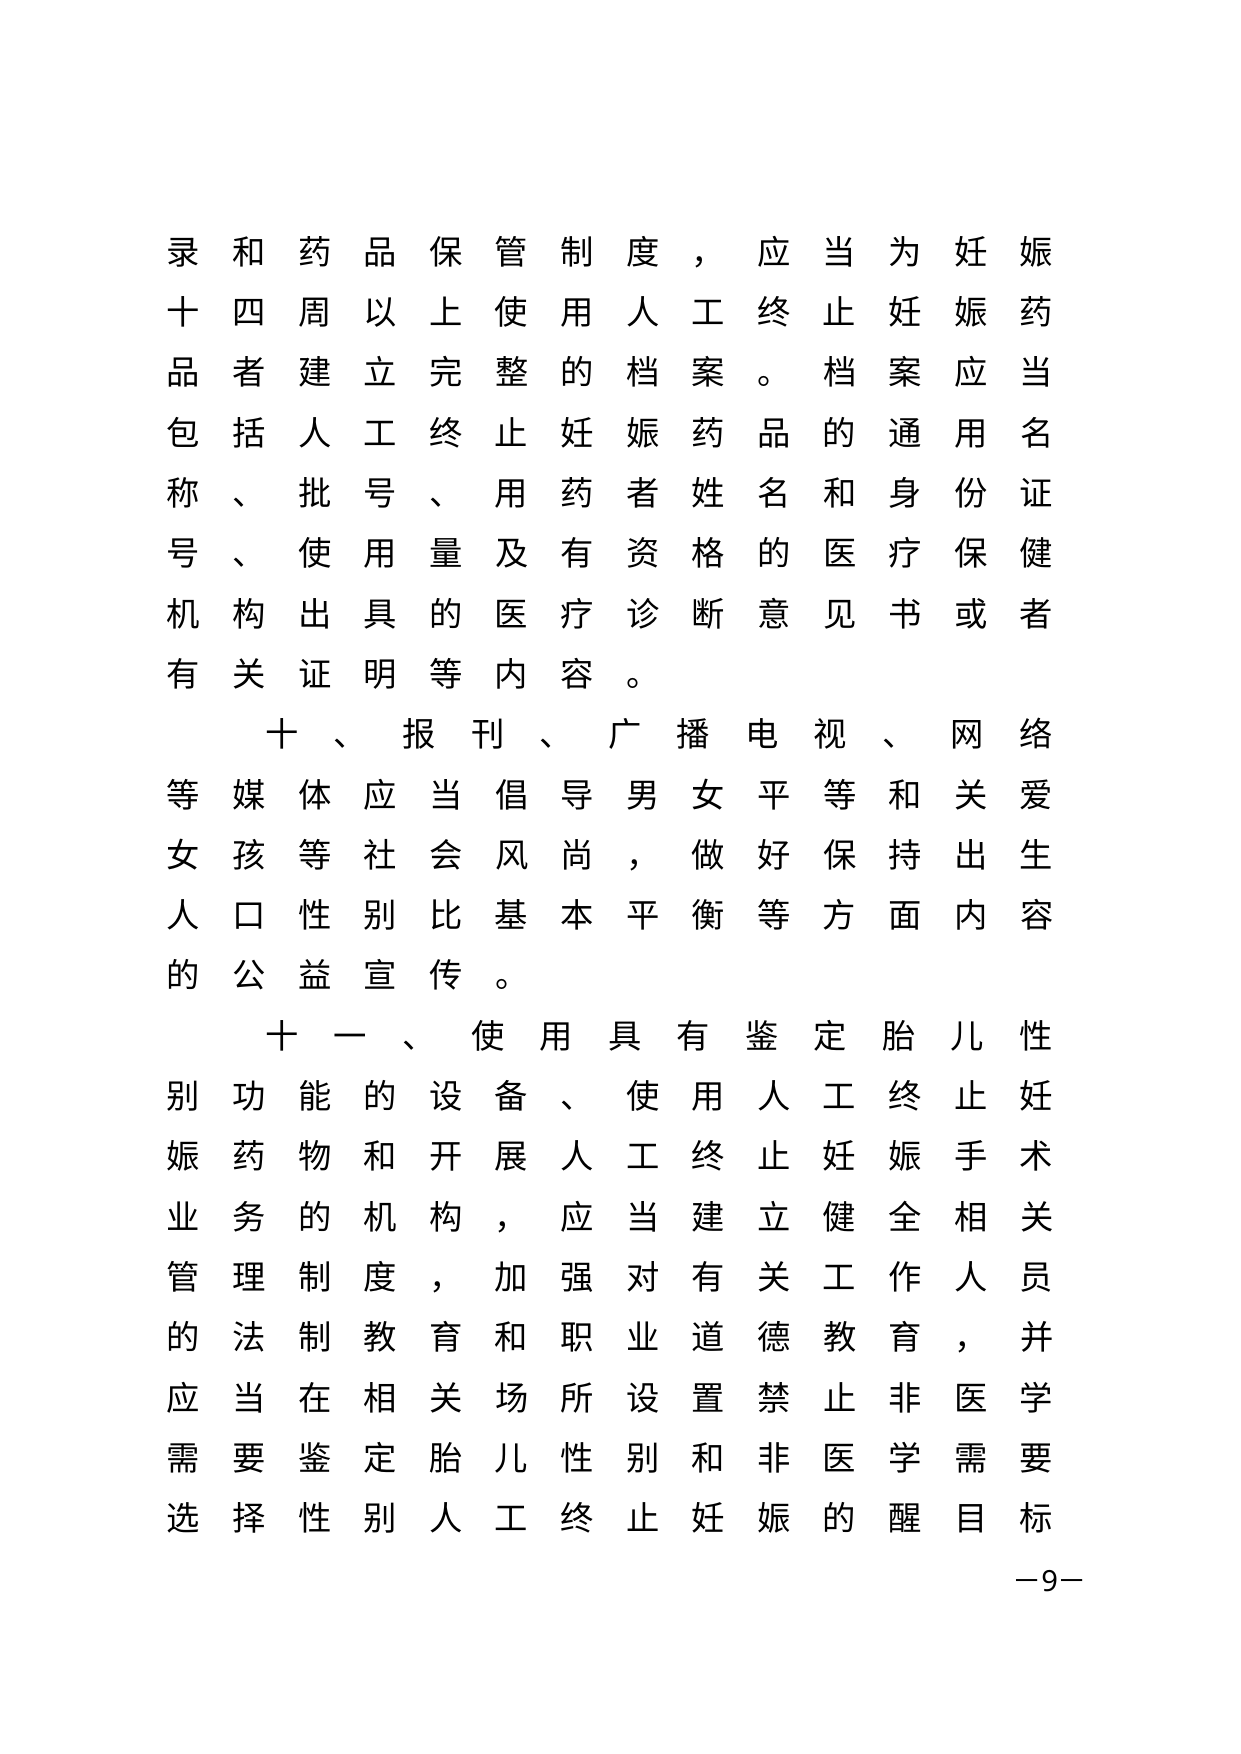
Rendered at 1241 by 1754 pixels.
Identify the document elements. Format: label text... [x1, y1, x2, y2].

list 十一、使用具有鉴定胎儿性别功能的设备、使用人工终止妊娠药物和开展人工终止妊娠手术业务的机构，应当建立健全相关管理制度，加强对有关工作人员的法制教育和职业道德教育，并应当在相关场所设置禁止非医学需要鉴定胎儿性别和非医学需要选择性别人工终止妊娠的醒目标识。 [167, 1003, 1085, 1546]
list 施行人工终止妊娠手术的机构购进人工终止妊娠的药品，应当建立真实、完整的药品购进记录和药品保管制度，应当为妊娠十四周以上使用人工终止妊娠药品者建立完整的档案。档案应当包括人工终止妊娠药品的通用名称、批号、用药者姓名和身份证号、使用量及有资格的医疗保健机构出具的医疗诊断意见书或者有关证明等内容。 [167, 219, 1085, 702]
list 十、报刊、广播电视、网络等媒体应当倡导男女平等和关爱女孩等社会风尚，做好保持出生人口性别比基本平衡等方面内容的公益宣传。 [167, 702, 1085, 1003]
